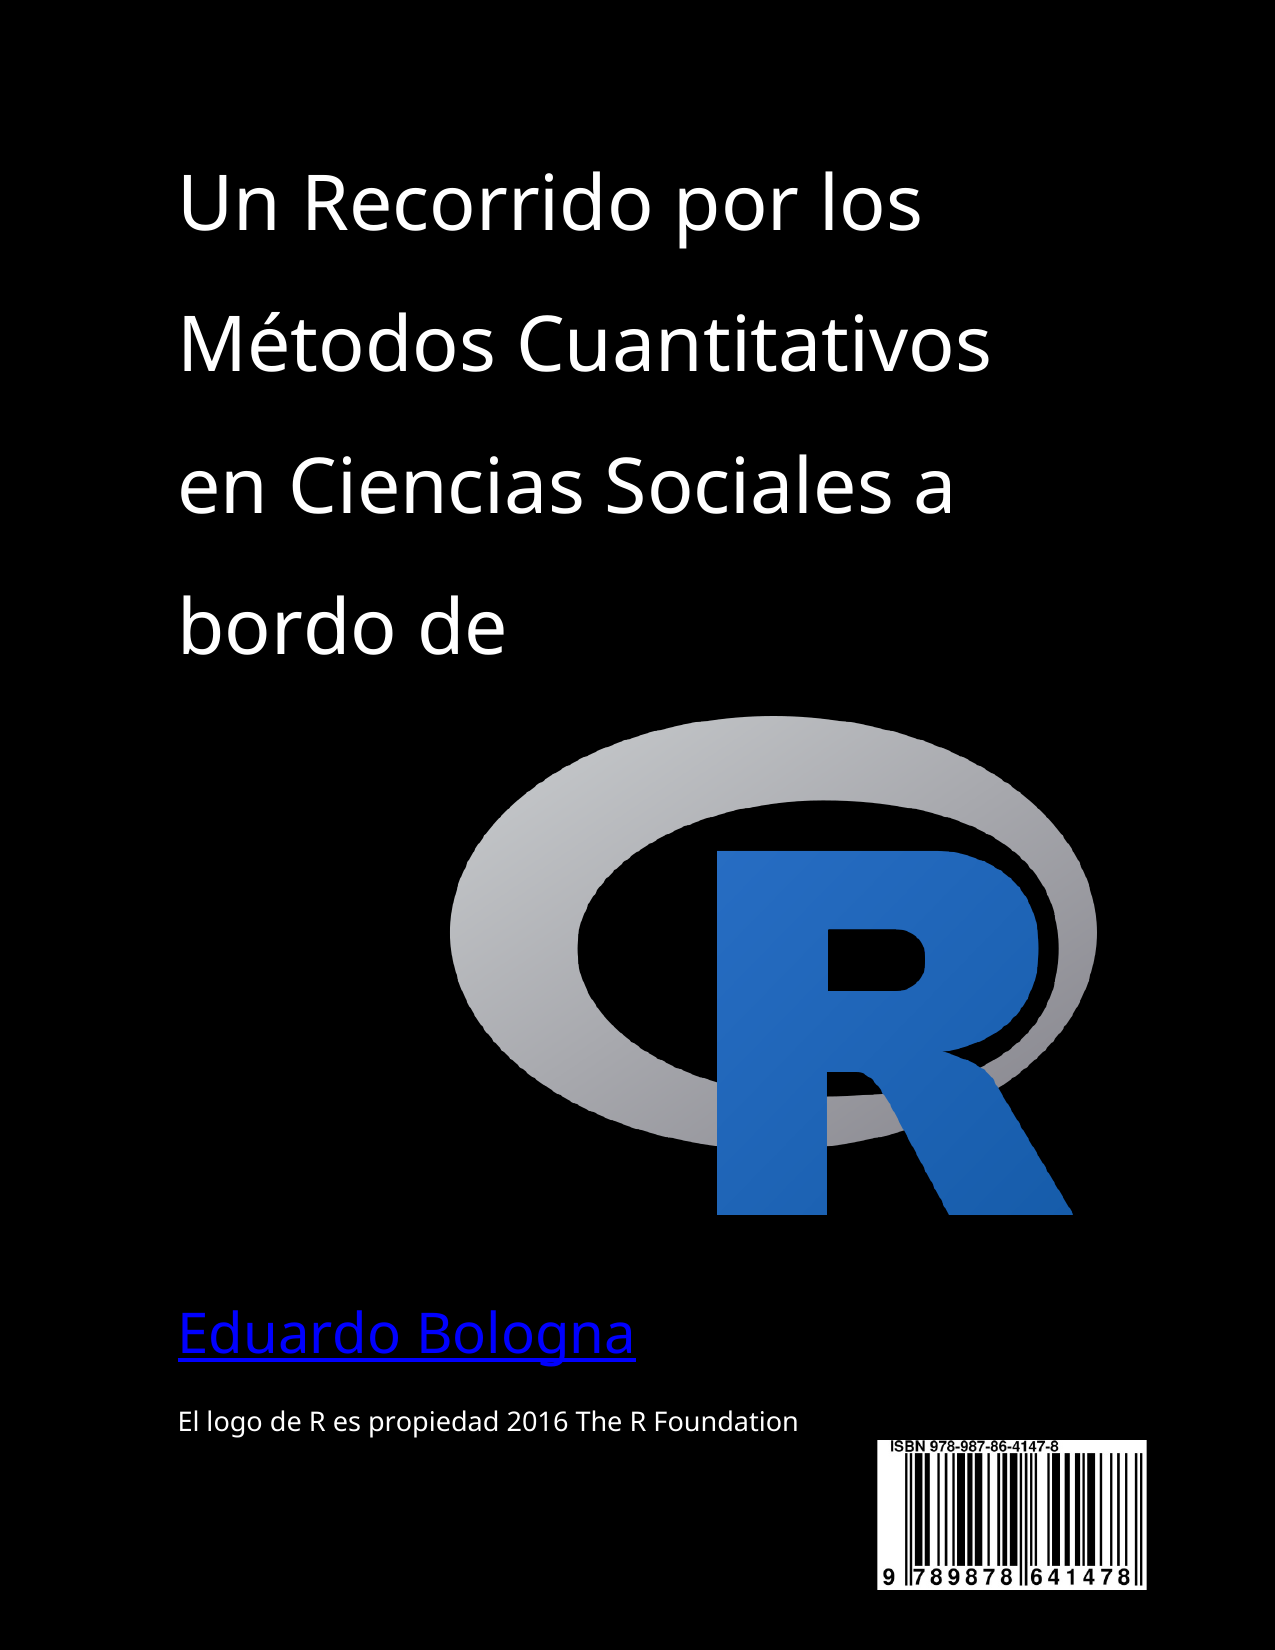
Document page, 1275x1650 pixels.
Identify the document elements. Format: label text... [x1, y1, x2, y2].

text Un Recorrido por los [177, 148, 1098, 253]
text Métodos Cuantitativos [177, 289, 1098, 394]
text bordo de [177, 572, 1098, 677]
text El logo de R es propiedad 2016 The R Foundation [177, 1403, 1098, 1440]
text Eduardo Bologna [177, 1294, 1098, 1371]
picture [449, 713, 1098, 1216]
picture [877, 1440, 1147, 1590]
text en Ciencias Sociales a [177, 431, 1098, 536]
